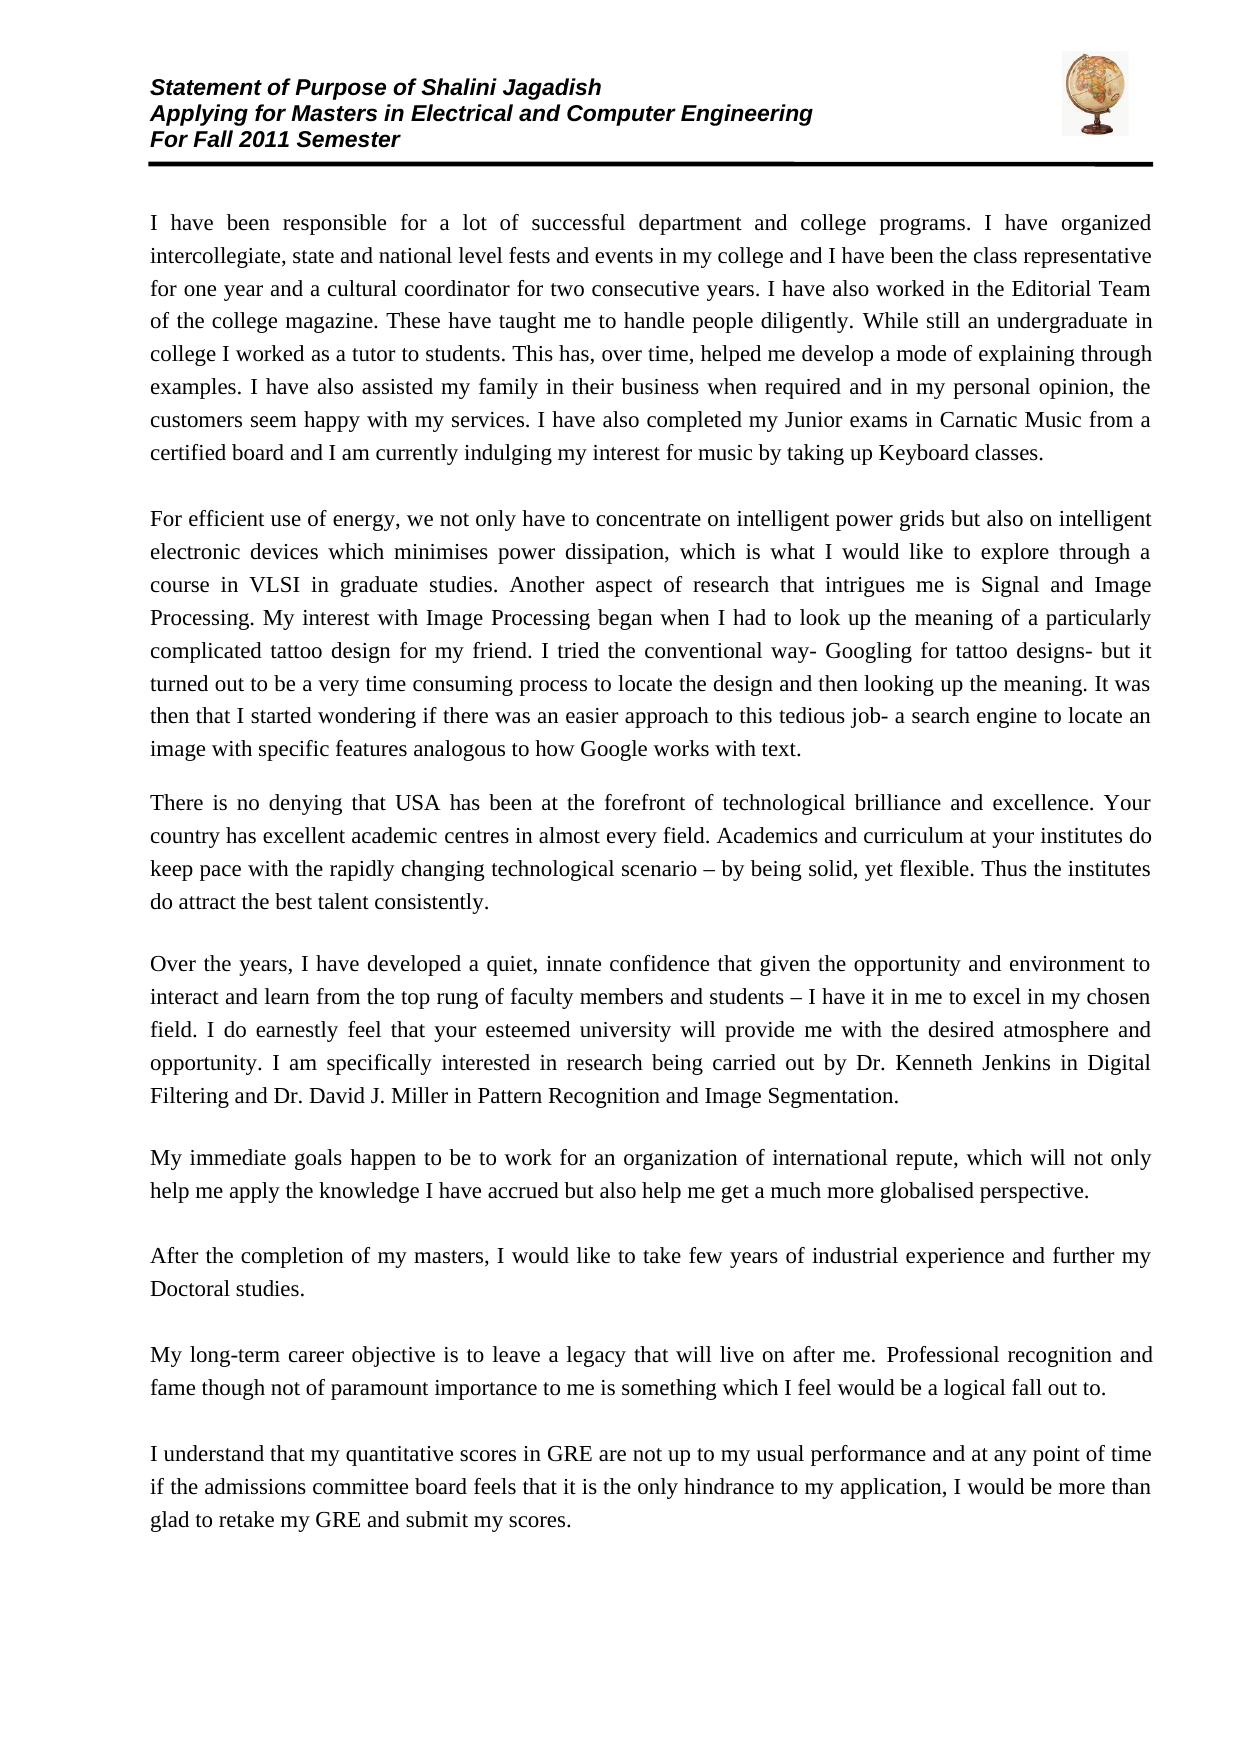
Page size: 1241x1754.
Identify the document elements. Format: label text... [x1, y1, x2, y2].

text There is no denying that USA has been at the forefront of technological brilliance and excellence. Your country has excellent academic centres in almost every field. Academics and curriculum at your institutes do keep pace with the rapidly changing technological scenario – by being solid, yet flexible. Thus the institutes do attract the best talent consistently. [150, 789, 1153, 914]
text Over the years, I have developed a quiet, innate confidence that given the opportunity and environment to interact and learn from the top rung of faculty members and students – I have it in me to excel in my chosen field. I do earnestly feel that your esteemed university will provide me with the desired atmosphere and opportunity. I am specifically interested in research being carried out by Dr. Kenneth Jenkins in Digital Filtering and Dr. David J. Miller in Pattern Recognition and Image Segmentation. [150, 950, 1153, 1108]
text For efficient use of energy, we not only have to concentrate on intelligent power grids but also on intelligent electronic devices which minimises power dissipation, which is what I would like to explore through a course in VLSI in graduate studies. Another aspect of research that intrigues me is Signal and Image Processing. My interest with Image Processing began when I had to look up the meaning of a particularly complicated tattoo design for my friend. I tried the conventional way- Googling for tattoo designs- but it turned out to be a very time consuming process to locate the design and then looking up the meaning. It was then that I started wondering if there was an easier approach to this tedious job- a search engine to locate an image with specific features analogous to how Google works with text. [150, 505, 1153, 762]
text I have been responsible for a lot of successful department and college programs. I have organized intercollegiate, state and national level fests and events in my college and I have been the class representative for one year and a cultural coordinator for two consecutive years. I have also worked in the Editorial Team of the college magazine. These have taught me to handle people diligently. While still an undergraduate in college I worked as a tutor to students. This has, over time, helped me develop a mode of explaining through examples. I have also assisted my family in their business when required and in my personal opinion, the customers seem happy with my services. I have also completed my Junior exams in Carnatic Music from a certified board and I am currently indulging my interest for music by taking up Keyboard classes. [150, 209, 1153, 466]
text My long-term career objective is to leave a legacy that will live on after me. Professional recognition and fame though not of paramount importance to me is something which I feel would be a logical fall out to. [150, 1341, 1153, 1401]
text I understand that my quantitative scores in GRE are not up to my usual performance and at any point of time if the admissions committee board feels that it is the only hindrance to my application, I would be more than glad to retake my GRE and submit my scores. [150, 1440, 1153, 1532]
picture [1061, 51, 1129, 136]
text After the completion of my masters, I would like to take few years of industrial experience and further my Doctoral studies. [150, 1243, 1153, 1302]
text My immediate goals happen to be to work for an organization of international repute, which will not only help me apply the knowledge I have accrued but also help me get a much more globalised perspective. [150, 1144, 1153, 1203]
